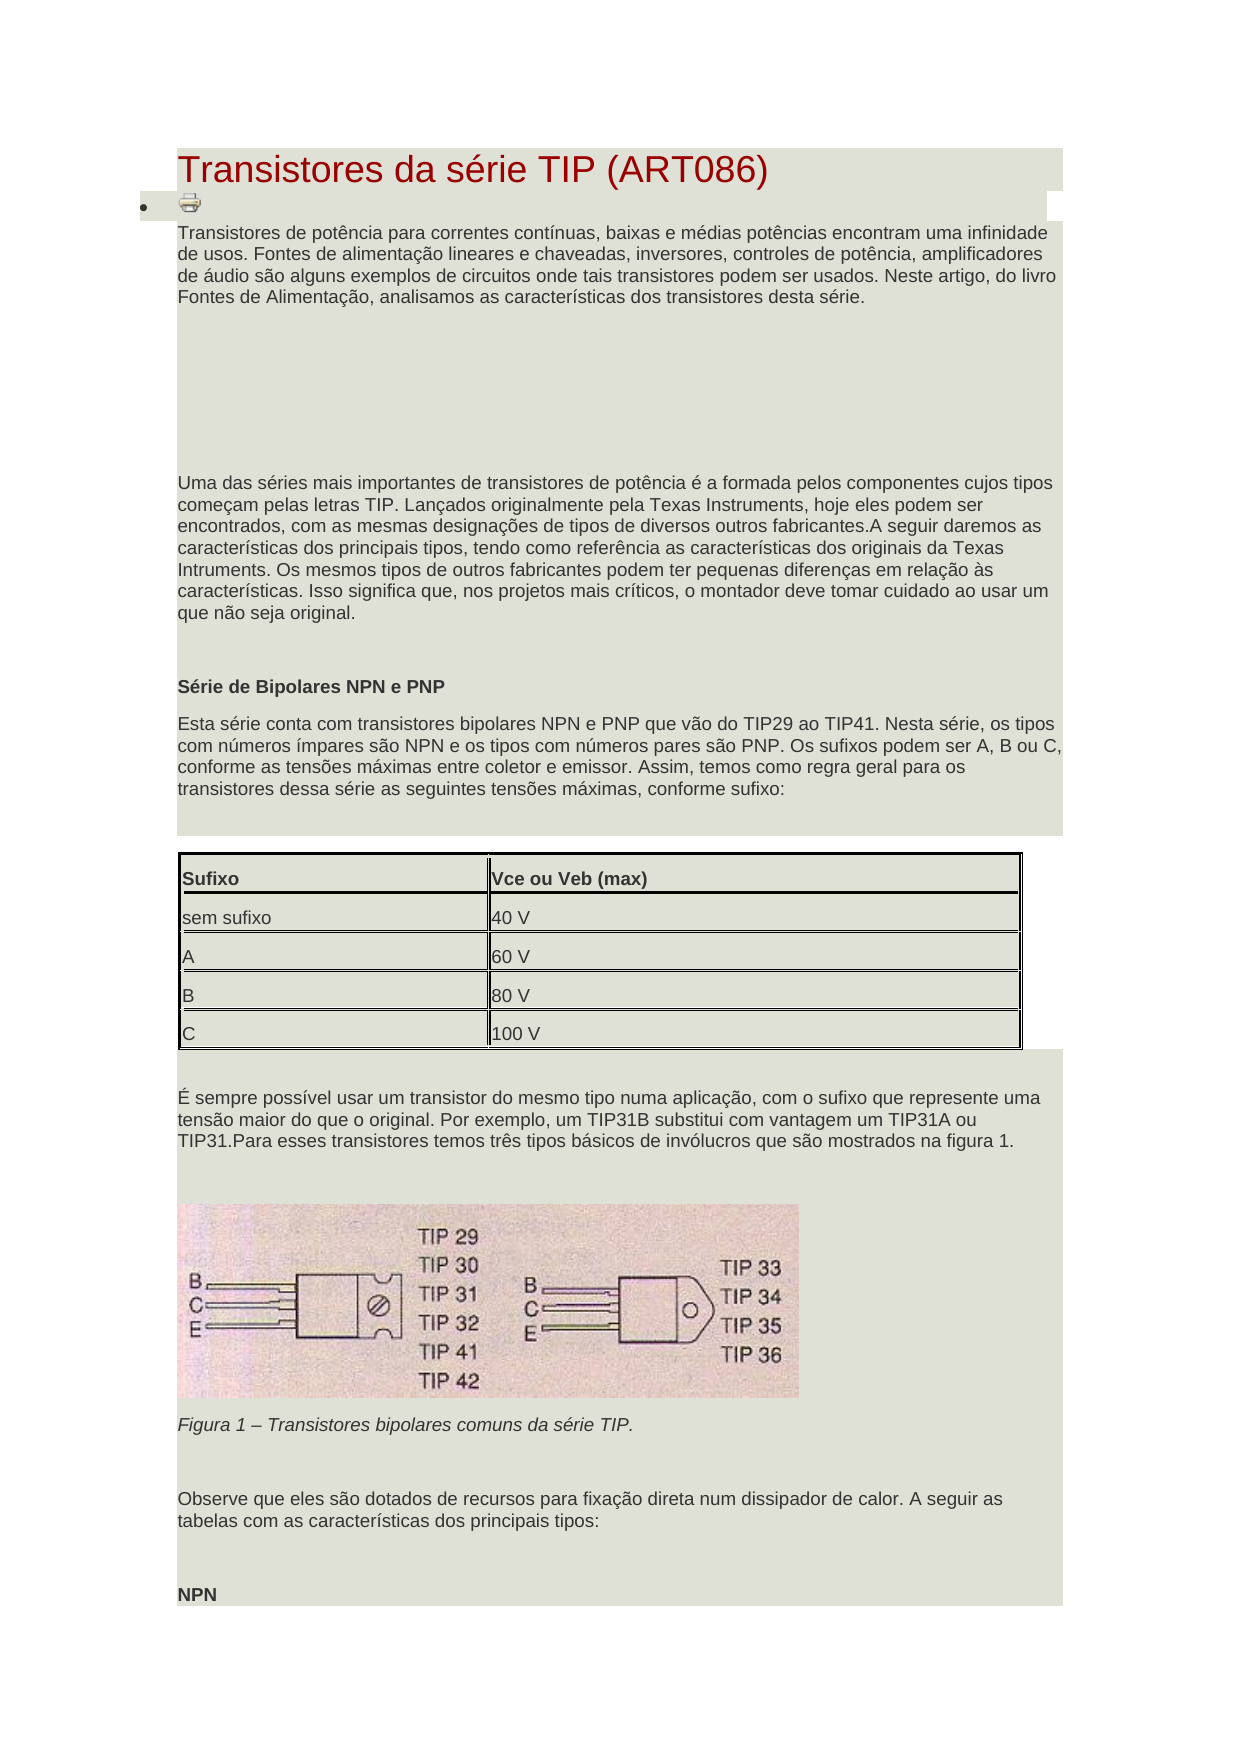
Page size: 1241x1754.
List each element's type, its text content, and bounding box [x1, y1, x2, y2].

text Série de Bipolares NPN e PNP [177, 676, 1063, 697]
table_cell A [180, 930, 489, 969]
table_cell 60 V [489, 930, 1021, 969]
picture [177, 190, 203, 216]
text NPN [177, 1584, 1063, 1606]
text Transistores de potência para correntes contínuas, baixas e médias potências encontram uma infinidade de usos. Fontes de alimentação lineares e chaveadas, inversores, controles de potência, amplificadores de áudio são alguns exemplos de circuitos onde tais transistores podem ser usados. Neste artigo, do livro Fontes de Alimentação, analisamos as características dos transistores desta série. [177, 221, 1063, 308]
text Observe que eles são dotados de recursos para fixação direta num dissipador de calor. A seguir as tabelas com as características dos principais tipos: [177, 1488, 1063, 1531]
table_header Sufixo [181, 854, 489, 891]
table_cell C [181, 1008, 489, 1046]
picture [177, 1204, 799, 1398]
table_cell sem sufixo [181, 891, 487, 930]
text Uma das séries mais importantes de transistores de potência é a formada pelos componentes cujos tipos começam pelas letras TIP. Lançados originalmente pela Texas Instruments, hoje eles podem ser encontrados, com as mesmas designações de tipos de diversos outros fabricantes.A seguir daremos as características dos principais tipos, tendo como referência as características dos originais da Texas Intruments. Os mesmos tipos de outros fabricantes podem ter pequenas diferenças em relação às características. Isso significa que, nos projetos mais críticos, o montador deve tomar cuidado ao usar um que não seja original. [177, 472, 1063, 623]
table_cell 40 V [491, 891, 1019, 930]
text Transistores da série TIP (ART086) [177, 148, 1063, 191]
table_cell 80 V [489, 969, 1021, 1007]
text Figura 1 – Transistores bipolares comuns da série TIP. [177, 1414, 1063, 1435]
text Esta série conta com transistores bipolares NPN e PNP que vão do TIP29 ao TIP41. Nesta série, os tipos com números ímpares são NPN e os tipos com números pares são PNP. Os sufixos podem ser A, B ou C, conforme as tensões máximas entre coletor e emissor. Assim, temos como regra geral para os transistores dessa série as seguintes tensões máximas, conforme sufixo: [177, 713, 1063, 799]
text É sempre possível usar um transistor do mesmo tipo numa aplicação, com o sufixo que represente uma tensão maior do que o original. Por exemplo, um TIP31B substitui com vantagem um TIP31A ou TIP31.Para esses transistores temos três tipos básicos de invólucros que são mostrados na figura 1. [177, 1087, 1063, 1151]
table_header Vce ou Veb (max) [489, 855, 1019, 891]
table_cell 100 V [489, 1008, 1020, 1046]
table_cell B [180, 969, 489, 1007]
